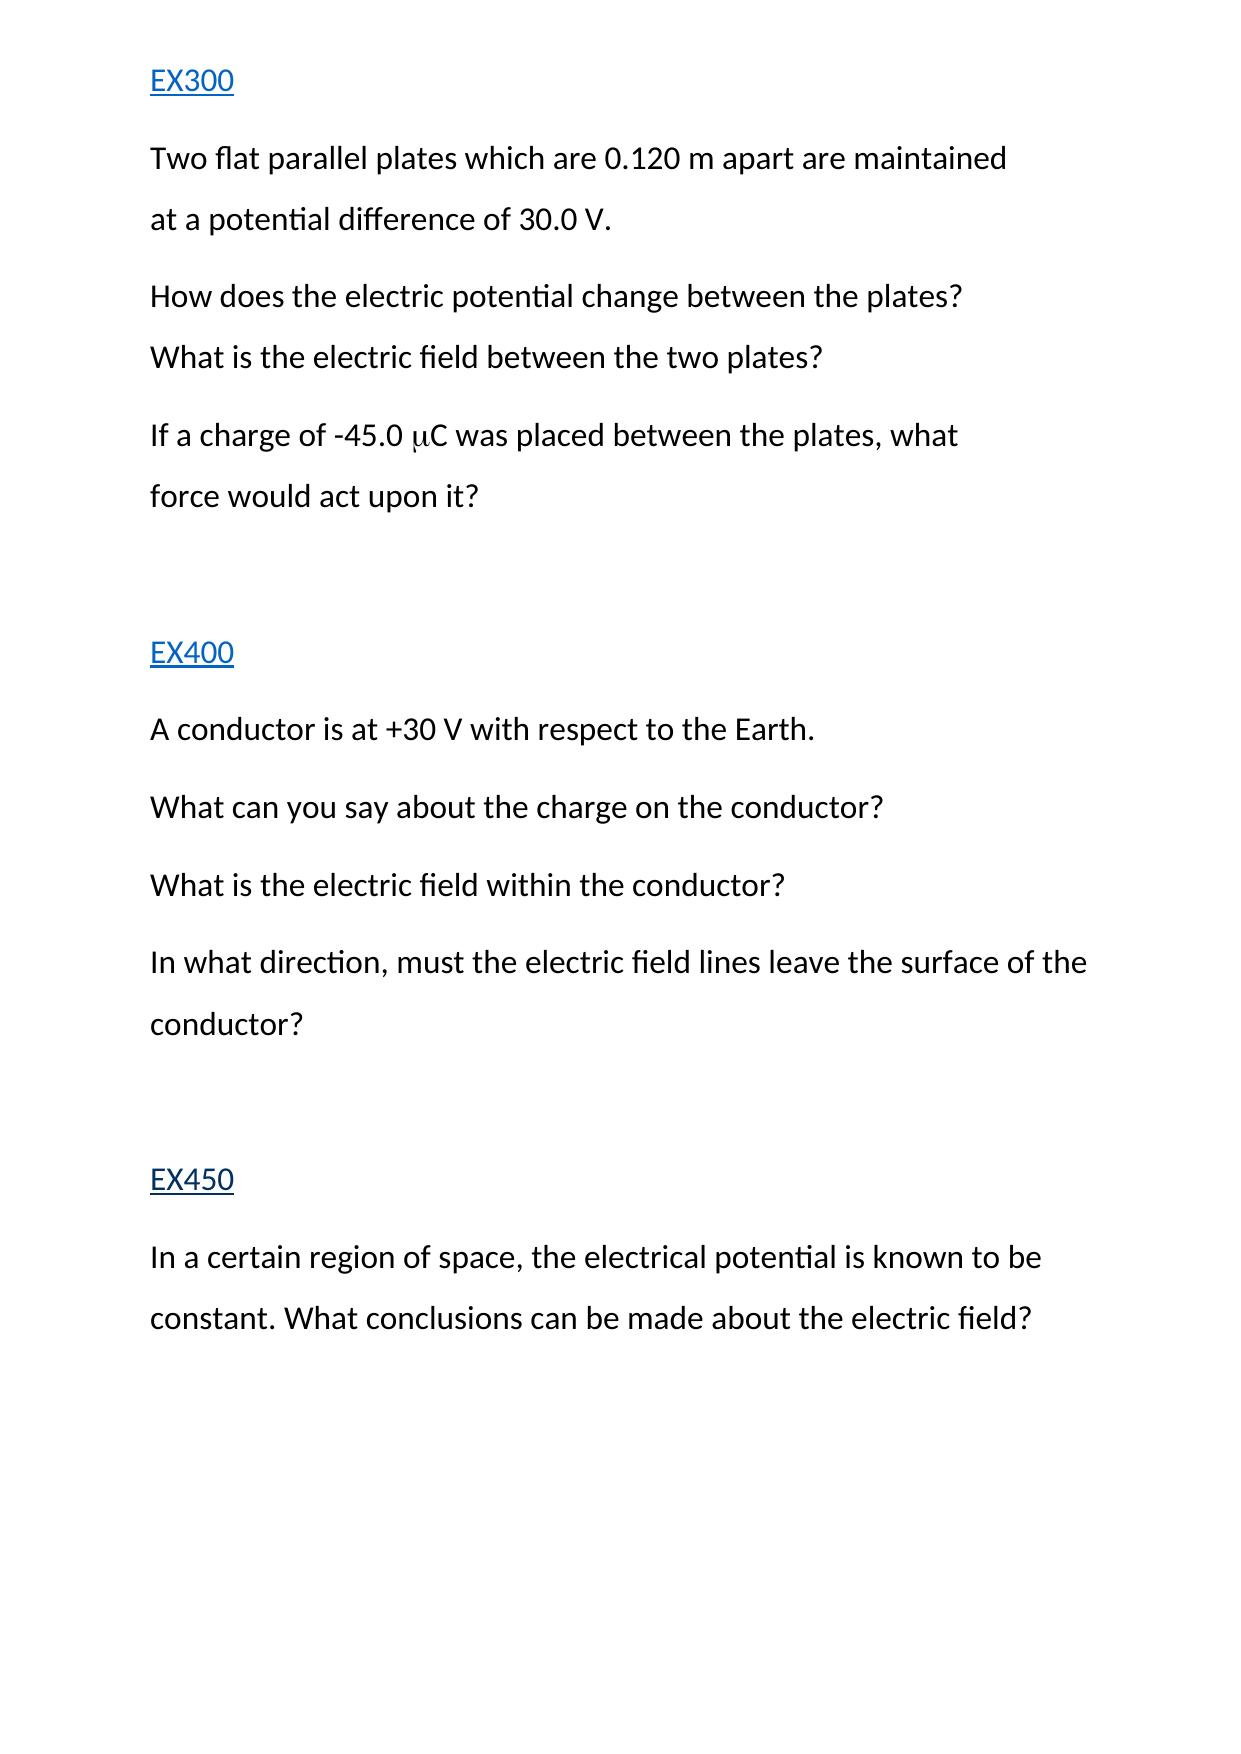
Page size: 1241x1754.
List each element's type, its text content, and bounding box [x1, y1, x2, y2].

text EX450 [150, 1158, 1090, 1199]
text What is the electric field within the conductor? [150, 864, 1090, 904]
text In a certain region of space, the electrical potential is known to be constant. What conclusions can be made about the electric field? [150, 1236, 1090, 1337]
text If a charge of -45.0 C was placed between the plates, what force would act upon it? [150, 414, 1036, 516]
text In what direction, must the electric field lines leave the surface of the conductor? [150, 942, 1090, 1043]
text What can you say about the charge on the conductor? [150, 786, 1090, 827]
text EX400 [150, 631, 1090, 671]
text EX300 [150, 59, 1036, 100]
text How does the electric potential change between the plates? What is the electric field between the two plates? [150, 276, 1036, 377]
text A conductor is at +30 V with respect to the Earth. [150, 708, 1090, 749]
text Two flat parallel plates which are 0.120 m apart are maintained at a potential difference of 30.0 V. [150, 137, 1036, 238]
